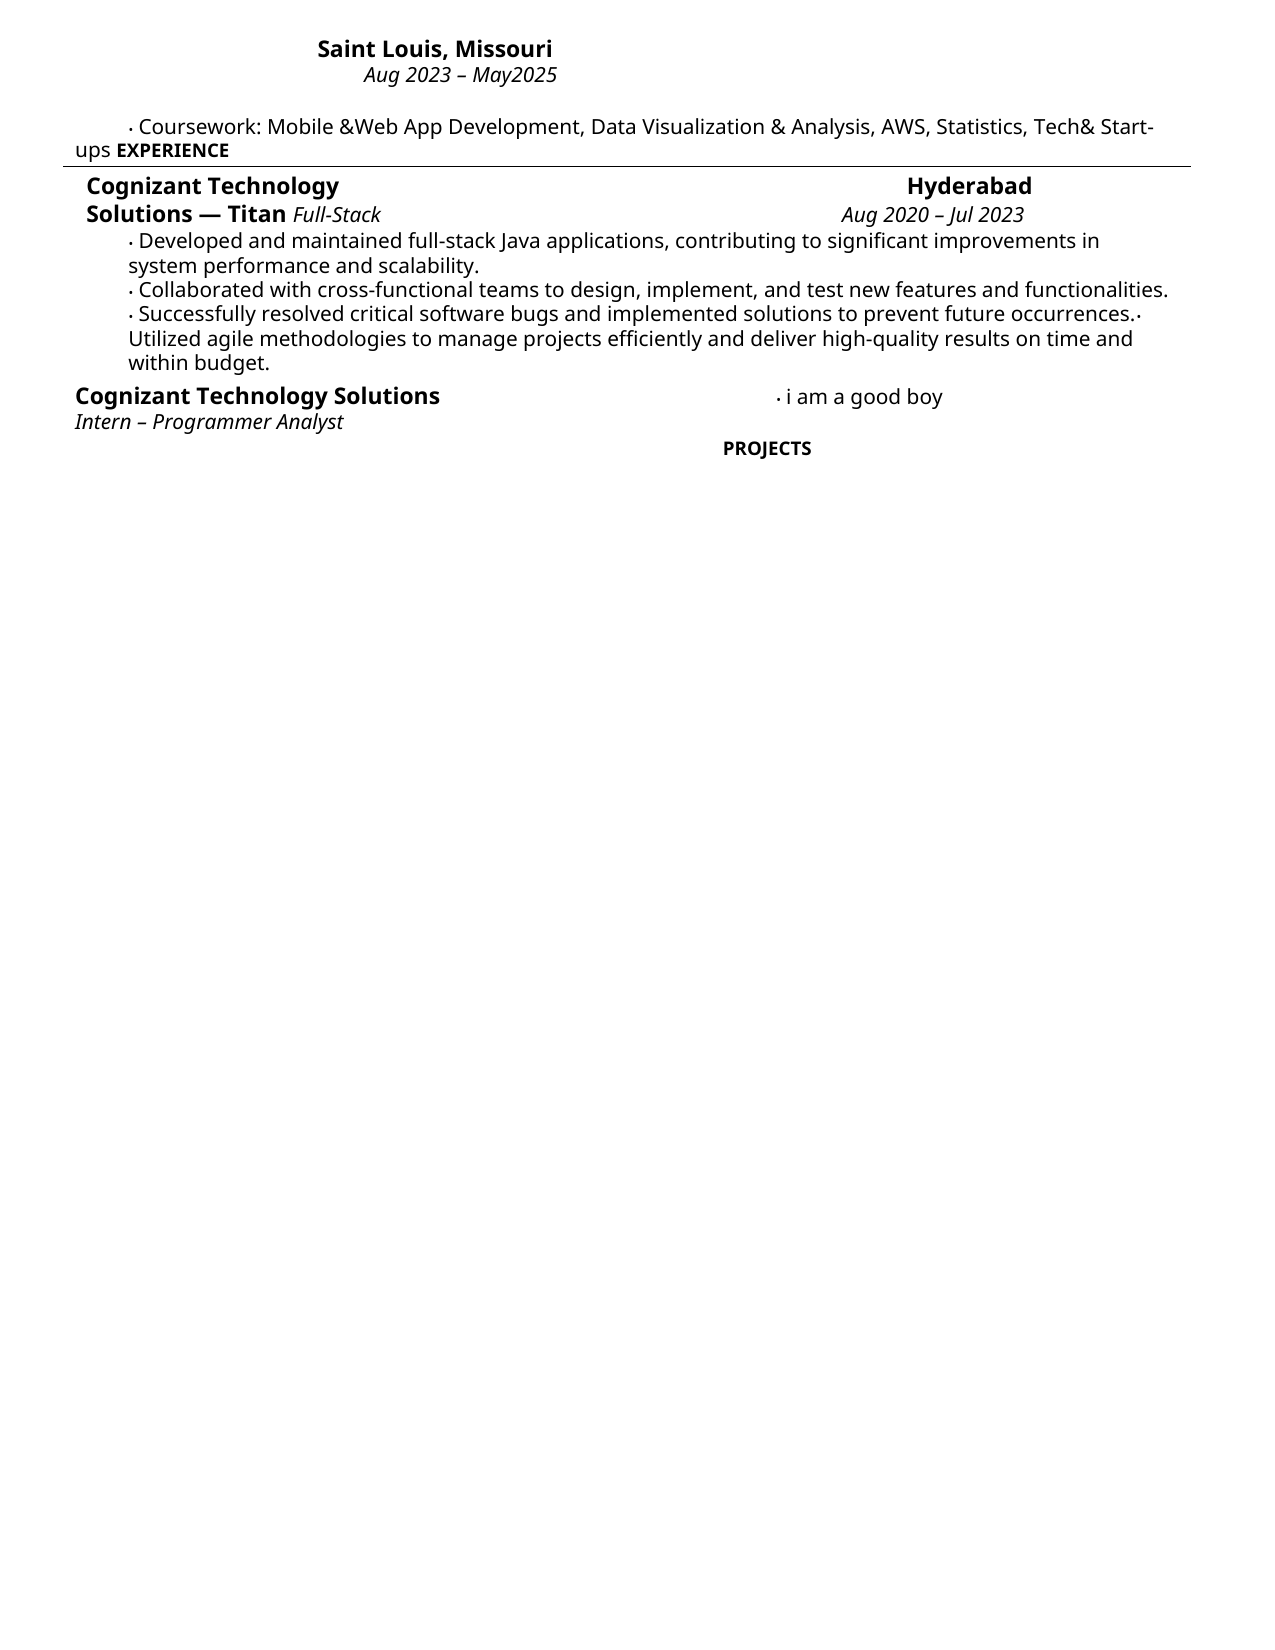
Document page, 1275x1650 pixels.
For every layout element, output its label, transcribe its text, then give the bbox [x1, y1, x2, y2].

text • Coursework: Mobile &Web App Development, Data Visualization & Analysis, AWS, Statistics, Tech& Start-ups EXPERIENCE [75, 116, 1172, 162]
text • Collaborated with cross-functional teams to design, implement, and test new features and functionalities. [128, 279, 1202, 302]
text • Successfully resolved critical software bugs and implemented solutions to prevent future occurrences.• Utilized agile methodologies to manage projects efficiently and deliver high-quality results on time and within budget. [128, 302, 1157, 375]
text • Developed and maintained full-stack Java applications, contributing to significant improvements in system performance and scalability. [128, 228, 1127, 278]
text Cognizant Technology Solutions Intern – Programmer Analyst • i am a good boy PROJECTS [75, 384, 467, 435]
text Saint Louis, Missouri Aug 2023 – May2025 [317, 37, 1202, 88]
text Cognizant Technology Solutions Intern – Programmer Analyst • i am a good boy PROJECTS [723, 384, 947, 460]
table_header Hyderabad Aug 2020 – Jul 2023 [627, 167, 1191, 228]
table_header Cognizant Technology Solutions — Titan Full-Stack Java Developer [63, 167, 627, 228]
